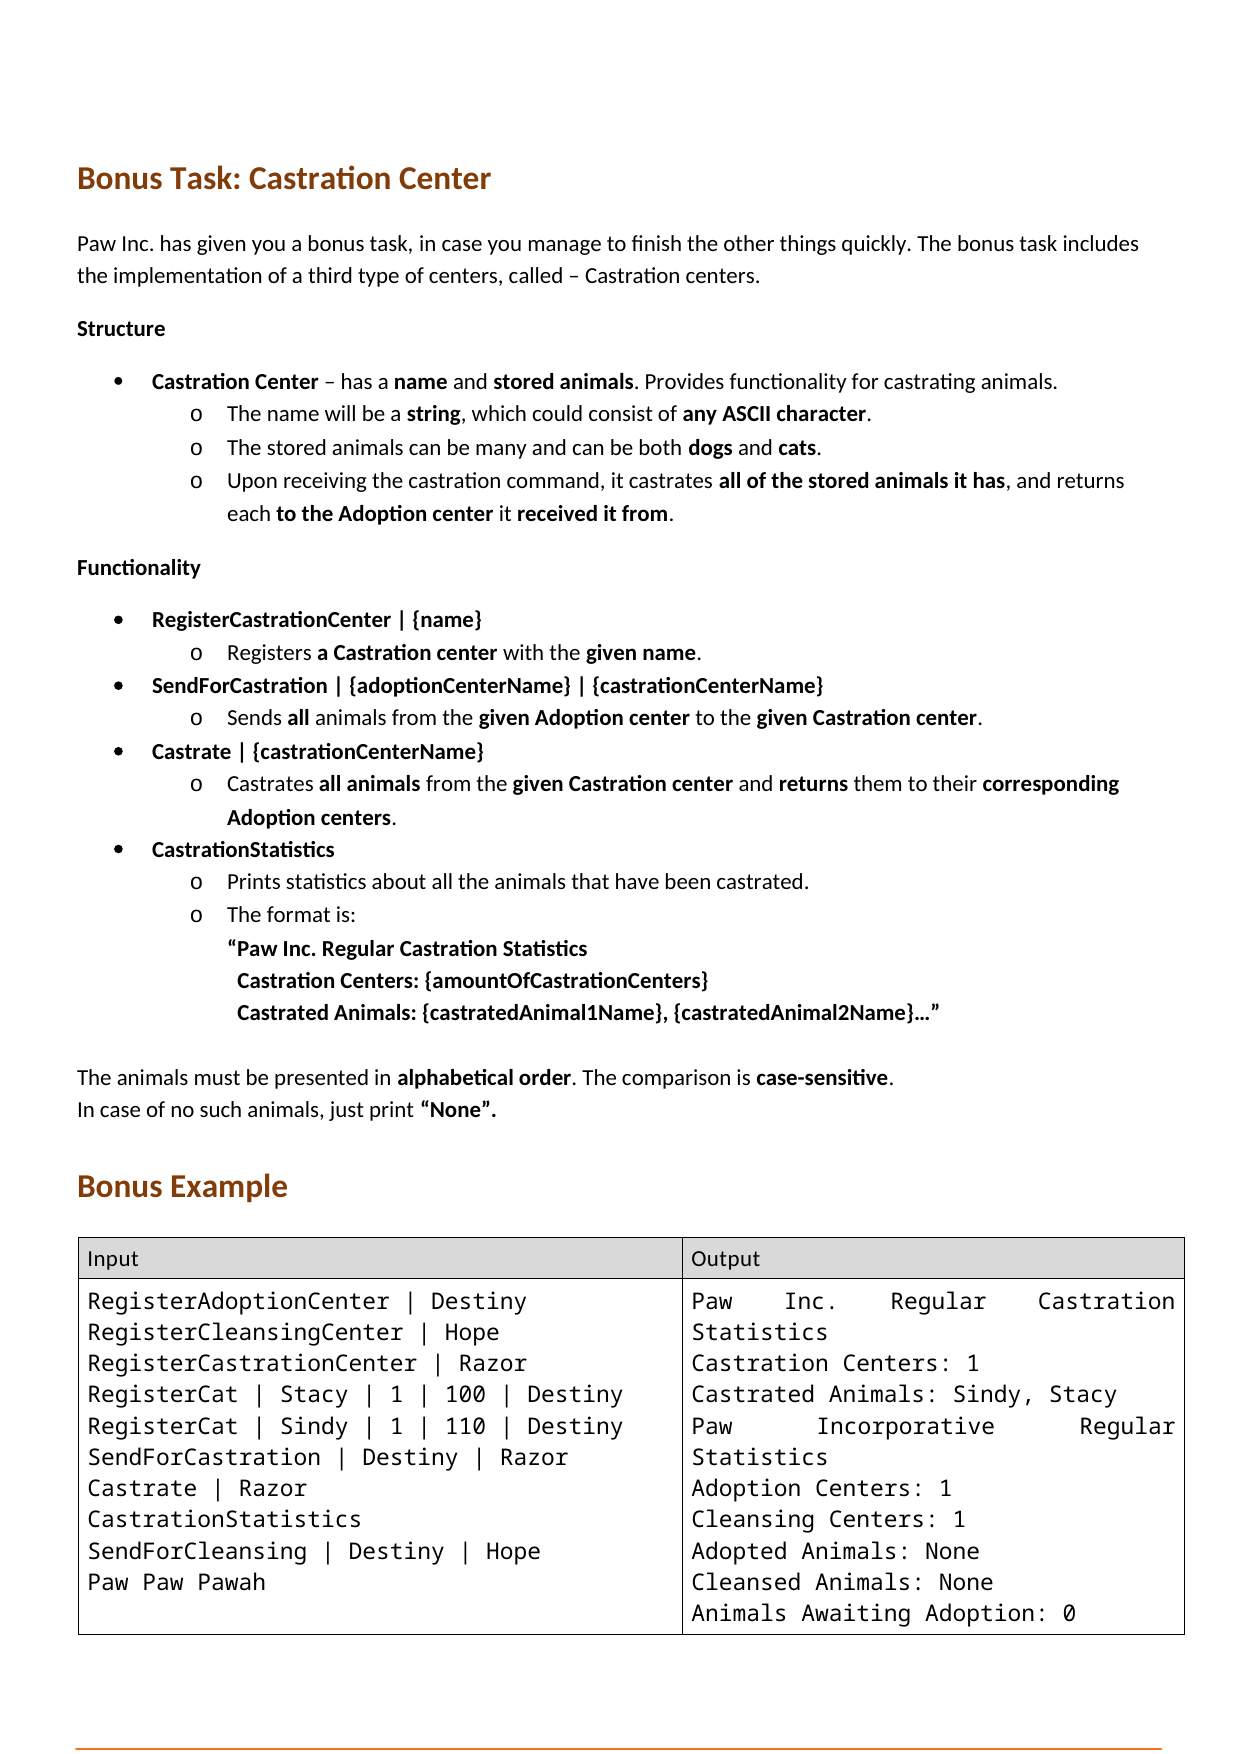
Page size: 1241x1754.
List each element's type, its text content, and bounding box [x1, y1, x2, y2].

list CastrationStatistics [114, 835, 1163, 863]
list The format is: [189, 901, 1163, 930]
list Castration Center – has a name and stored animals. Provides functionality for castrating animals. [114, 367, 1163, 395]
subtitle Bonus Example [77, 1165, 1163, 1205]
list Upon receiving the castration command, it castrates all of the stored animals it has, and returns each to the Adoption center it received it from. [189, 466, 1163, 528]
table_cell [683, 1279, 1184, 1634]
table_header Output [683, 1238, 1184, 1278]
list Castration Centers: {amountOfCastrationCenters} [227, 966, 1163, 994]
subtitle Bonus Task: Castration Center [77, 157, 1163, 197]
list Registers a Castration center with the given name. [189, 638, 1163, 667]
text Functionality [77, 553, 1163, 581]
text Structure [77, 314, 1163, 342]
list The animals must be presented in alphabetical order. The comparison is case-sensitive. In case of no such animals, just print “None”. [77, 1063, 1163, 1123]
table_header Input [79, 1238, 682, 1278]
list Castrate | {castrationCenterName} [114, 737, 1163, 765]
list Sends all animals from the given Adoption center to the given Castration center. [189, 703, 1163, 733]
list The name will be a string, which could consist of any ASCII character. [189, 399, 1163, 428]
list The stored animals can be many and can be both dogs and cats. [189, 433, 1163, 462]
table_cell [79, 1279, 682, 1634]
list Castrates all animals from the given Castration center and returns them to their corresponding Adoption centers. [189, 769, 1163, 831]
list “Paw Inc. Regular Castration Statistics [227, 934, 1163, 962]
list SendForCastration | {adoptionCenterName} | {castrationCenterName} [114, 671, 1163, 699]
list RegisterCastrationCenter | {name} [114, 606, 1163, 634]
list Castrated Animals: {castratedAnimal1Name}, {castratedAnimal2Name}…” [227, 998, 1163, 1026]
text Paw Inc. has given you a bonus task, in case you manage to finish the other things quickly. The bonus task includes the implementation of a third type of centers, called – Castration centers. [77, 229, 1163, 289]
list Prints statistics about all the animals that have been castrated. [189, 867, 1163, 896]
